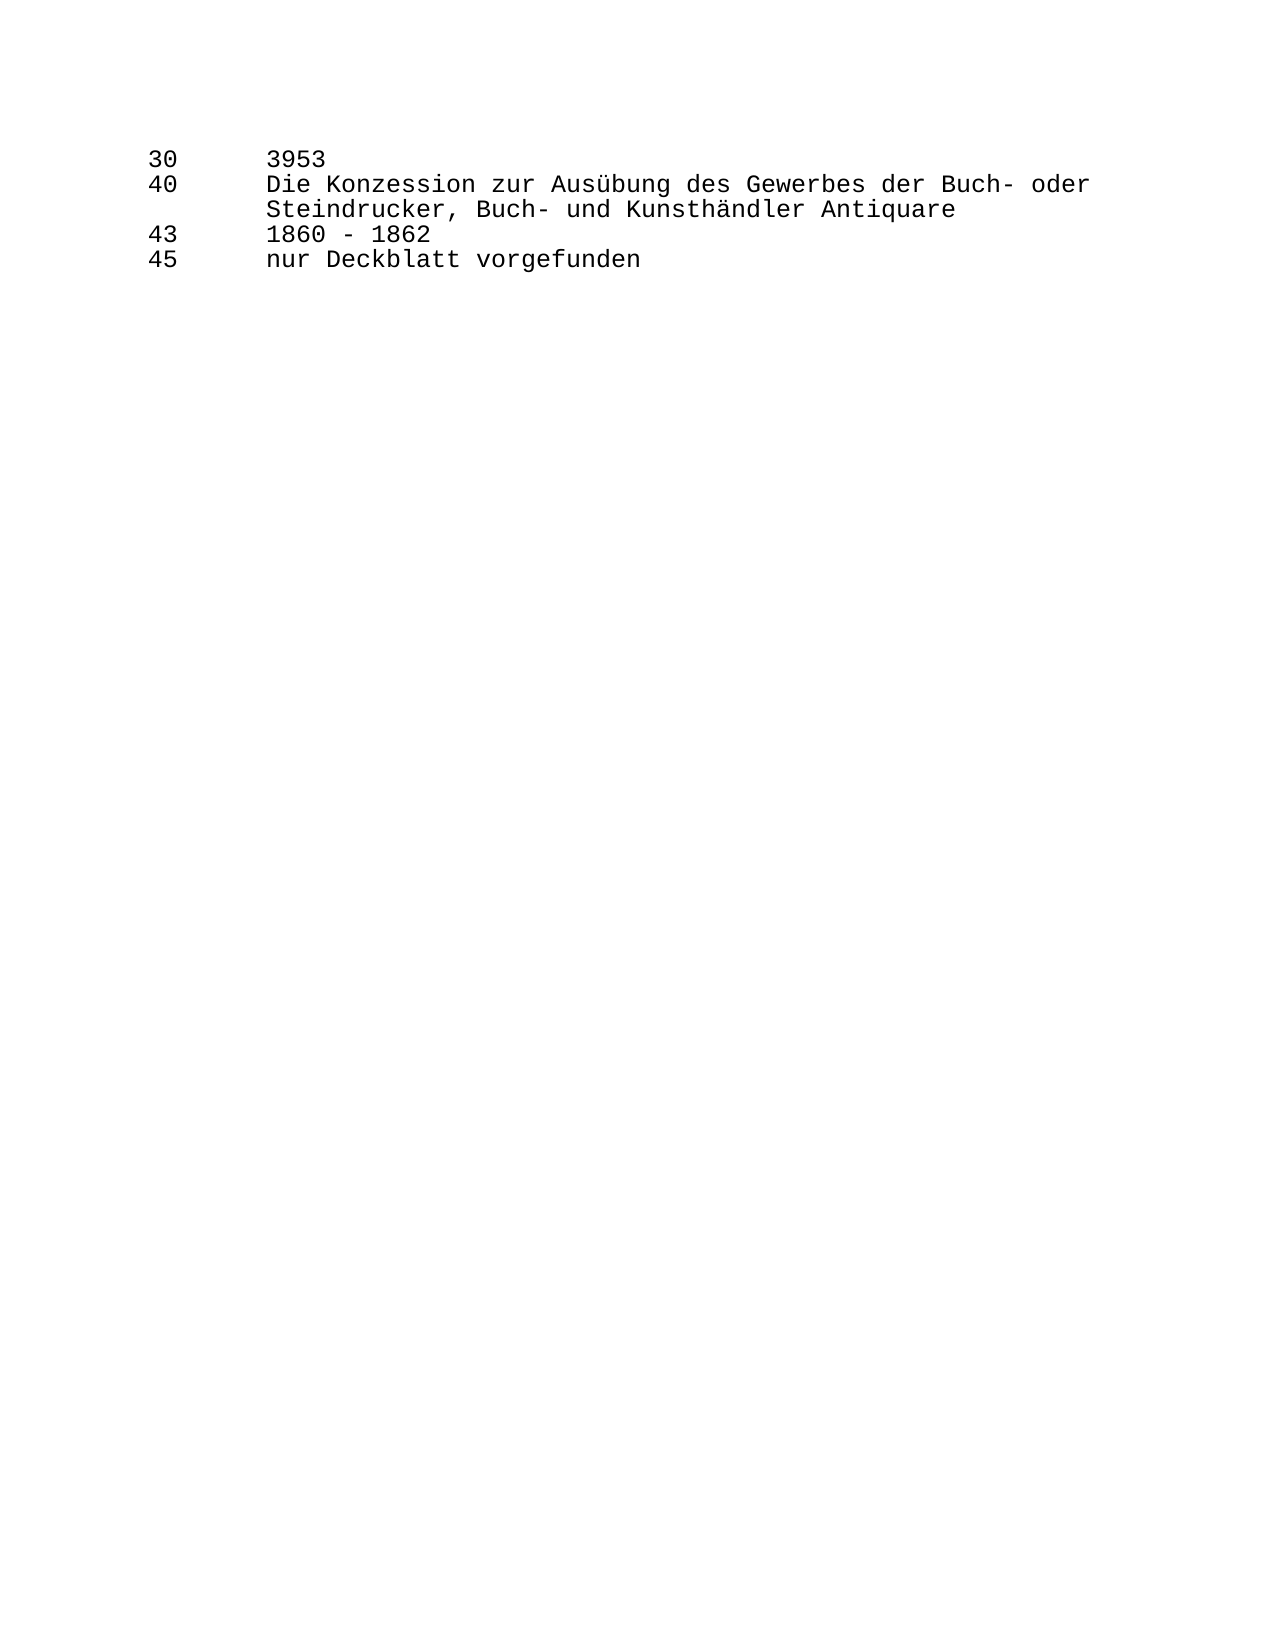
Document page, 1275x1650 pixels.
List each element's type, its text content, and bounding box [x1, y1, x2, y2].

text 30 3953 [148, 148, 1127, 173]
text 45 nur Deckblatt vorgefunden [148, 248, 1127, 273]
text 40 Die s[Konzession]s zur Ausübung des Gewerbes der Buch<drucker>- oder Steindrucker, s[Buch<händler>]s- und Kunsthändler s[Antiquar]se [148, 173, 1127, 223]
text 43 1860 - 1862 [148, 223, 1127, 248]
